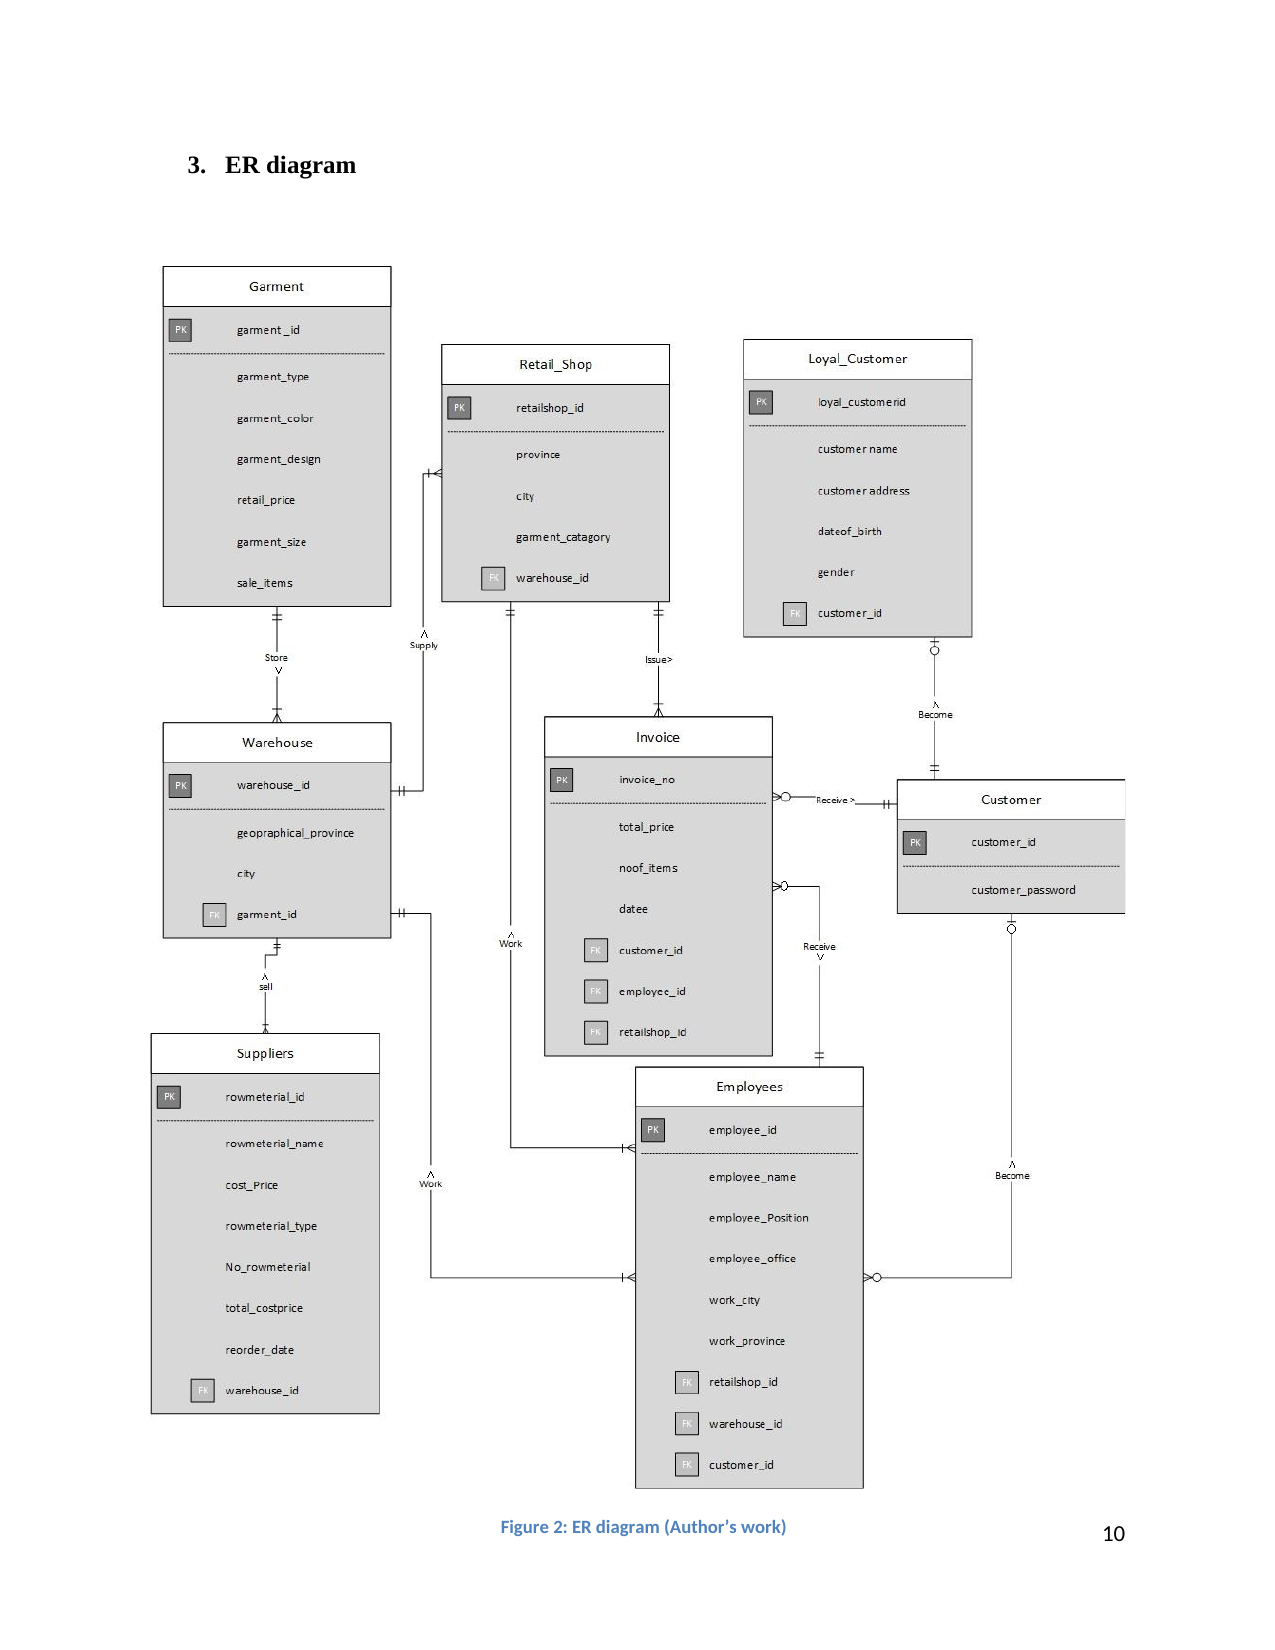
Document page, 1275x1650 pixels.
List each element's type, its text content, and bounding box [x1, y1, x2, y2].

subtitle ER diagram [187, 150, 1125, 179]
picture [150, 265, 1125, 1489]
